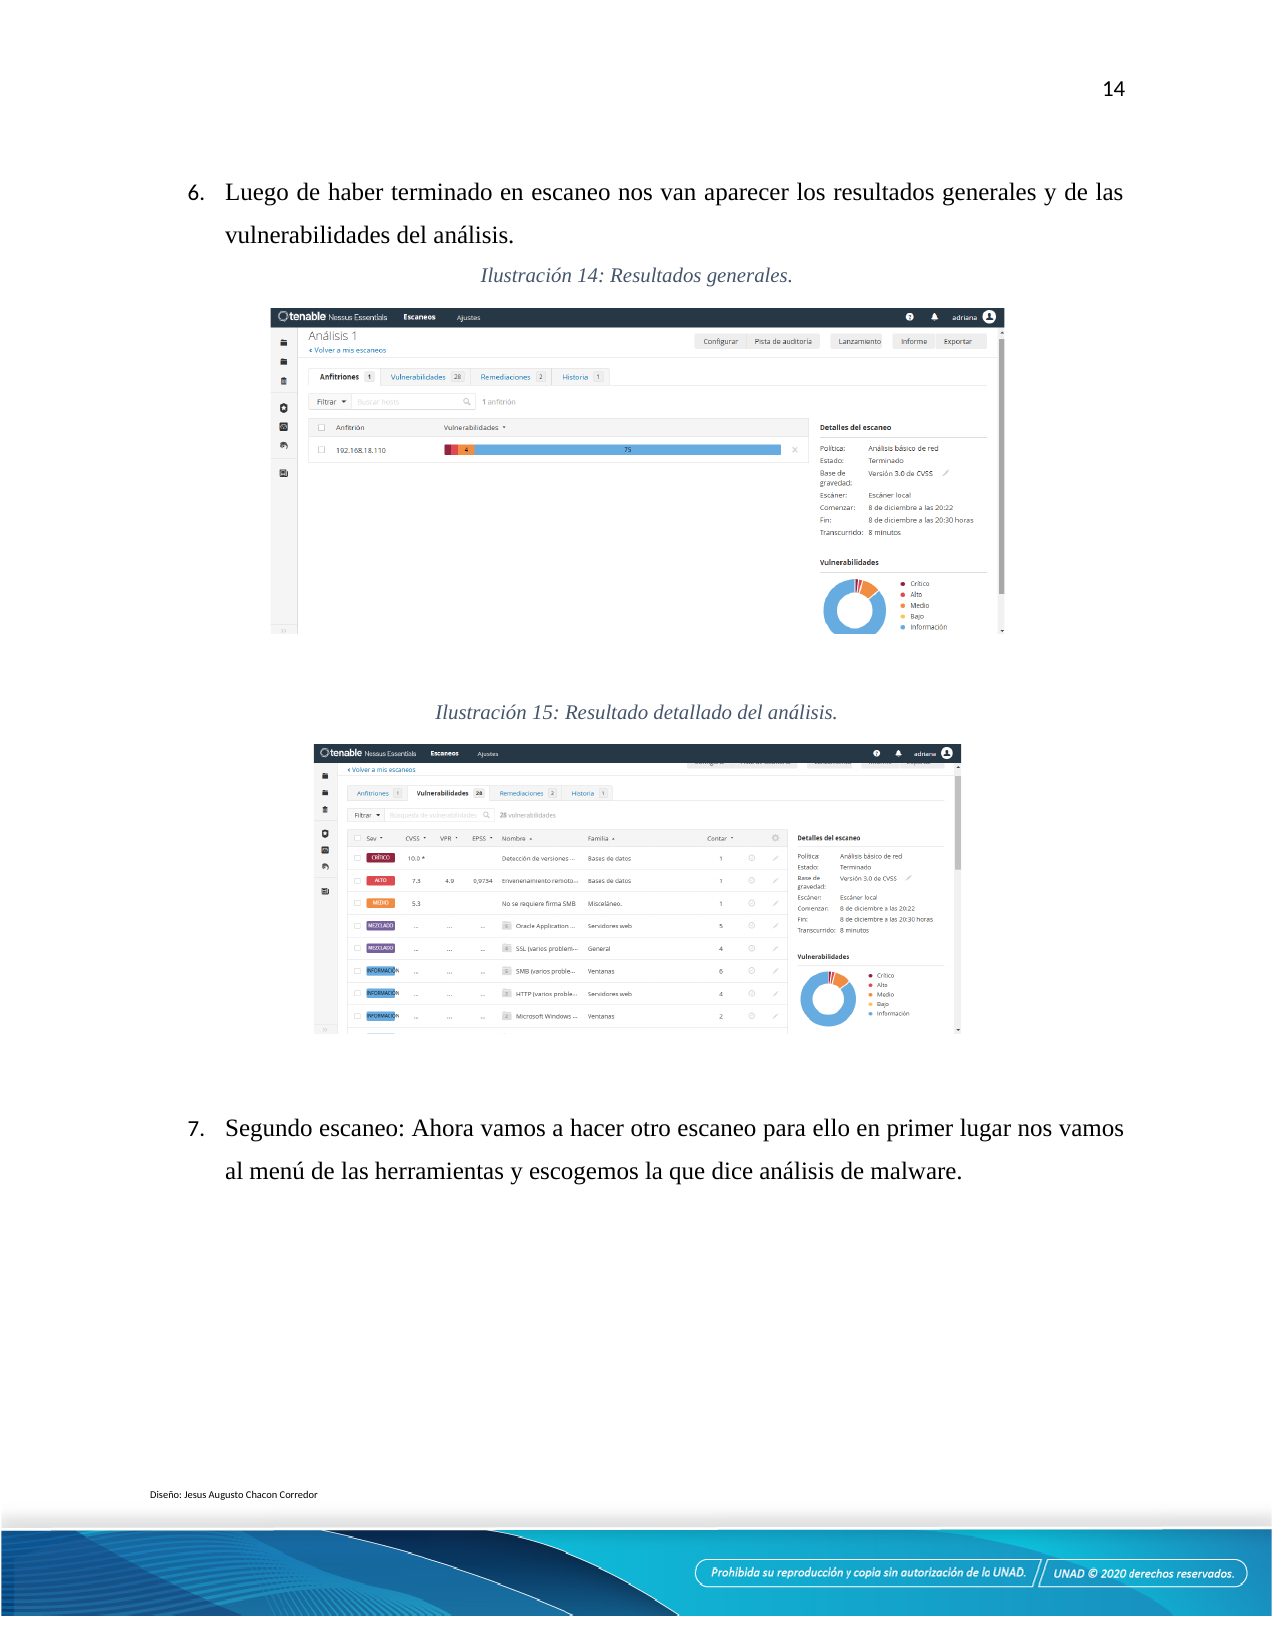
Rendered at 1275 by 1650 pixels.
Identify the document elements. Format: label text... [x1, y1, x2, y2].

picture [313, 744, 962, 1034]
list Luego de haber terminado en escaneo nos van aparecer los resultados generales y de las vulnerabilidades del análisis. [187, 177, 1125, 249]
text Ilustración 15: Resultado detallado del análisis. [150, 700, 1125, 724]
list Segundo escaneo: Ahora vamos a hacer otro escaneo para ello en primer lugar nos vamos al menú de las herramientas y escogemos la que dice análisis de malware. [187, 1113, 1125, 1185]
text Ilustración 14: Resultados generales. [150, 263, 1125, 287]
picture [1, 1475, 1272, 1616]
picture [270, 308, 1005, 634]
